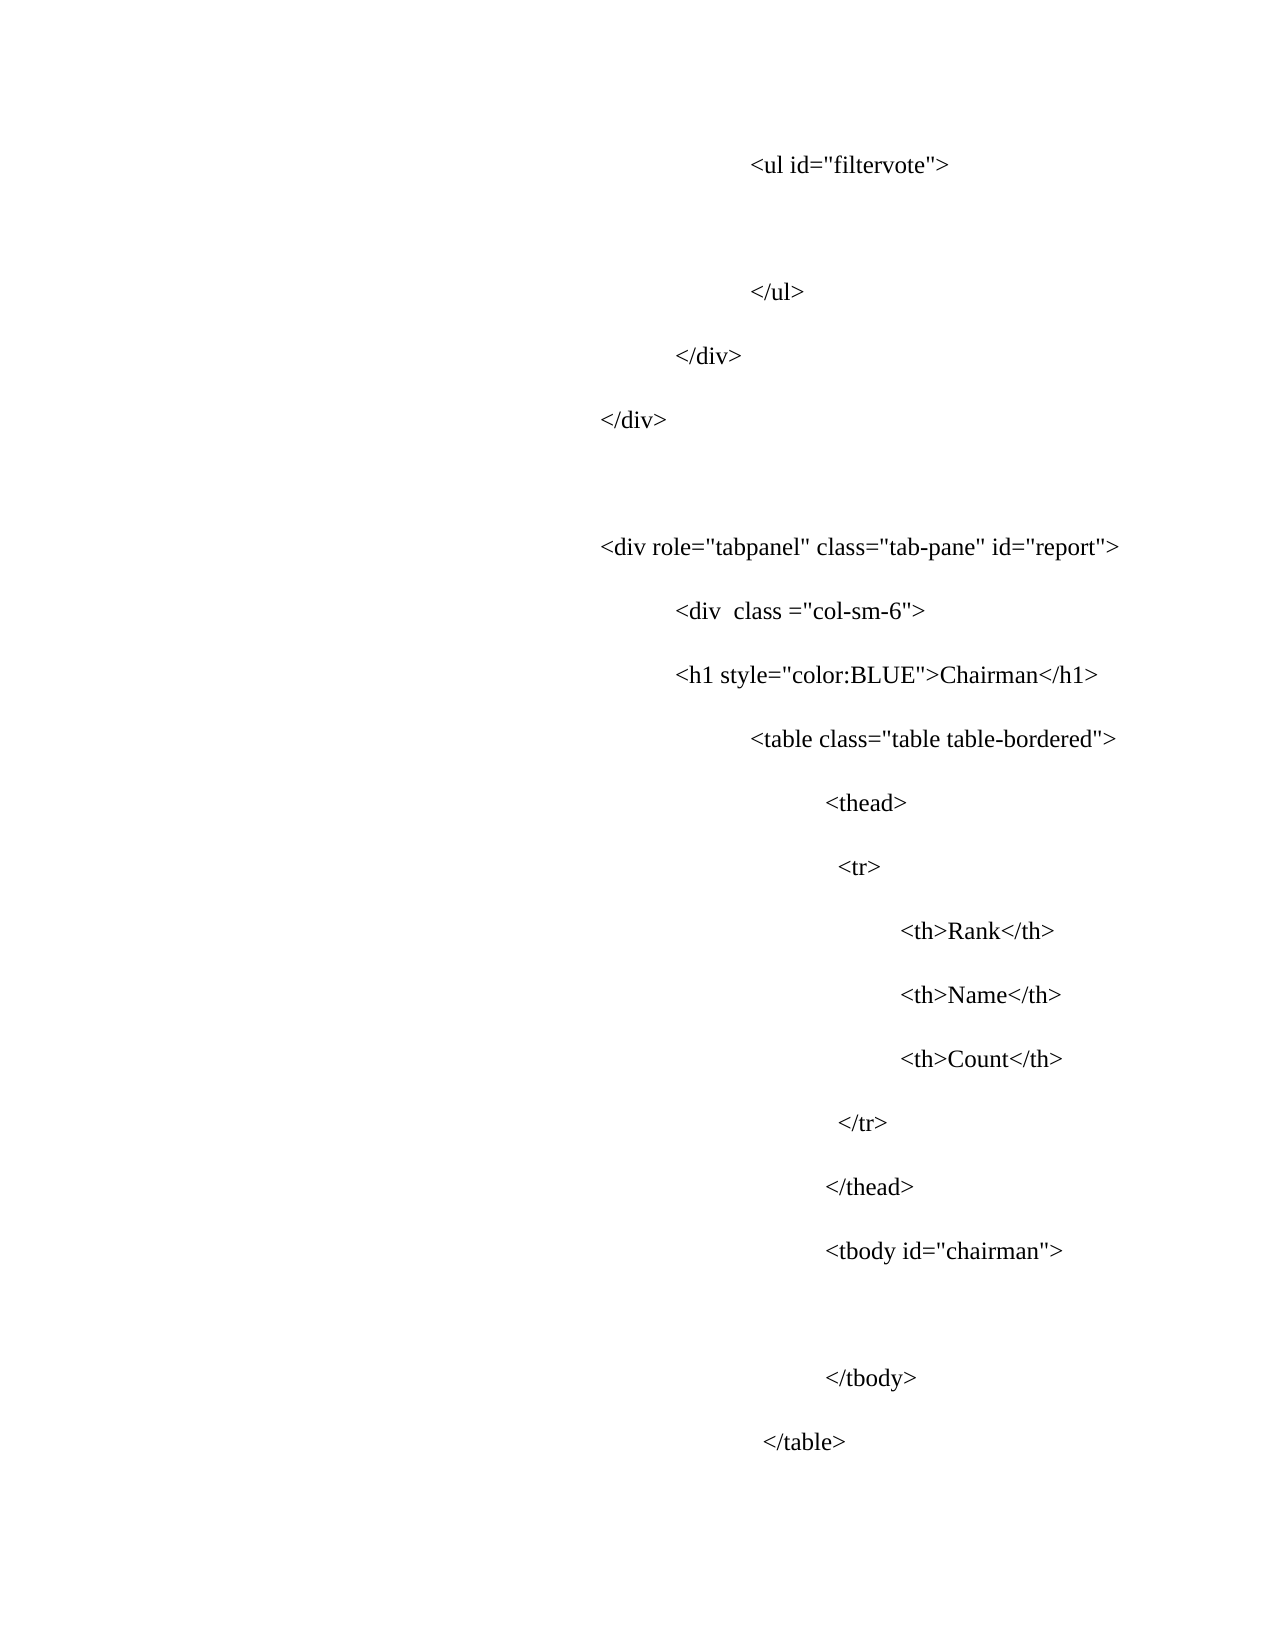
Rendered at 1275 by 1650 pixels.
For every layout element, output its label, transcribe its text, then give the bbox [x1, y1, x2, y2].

text <div class ="col-sm-6"> [150, 596, 1125, 625]
text <h1 style="color:BLUE">Chairman</h1> [150, 660, 1125, 689]
text <tbody id="chairman"> [150, 1236, 1125, 1264]
text <th>Count</th> [150, 1044, 1125, 1073]
text <th>Rank</th> [150, 916, 1125, 945]
text <div role="tabpanel" class="tab-pane" id="report"> [150, 532, 1125, 561]
text </tbody> [150, 1363, 1125, 1392]
text </table> [150, 1427, 1125, 1456]
text <table class="table table-bordered"> [150, 724, 1125, 753]
text <th>Name</th> [150, 980, 1125, 1009]
text <tr> [150, 852, 1125, 881]
text </div> [150, 341, 1125, 370]
text </tr> [150, 1108, 1125, 1137]
text <thead> [150, 788, 1125, 817]
text <ul id="filtervote"> [150, 150, 1125, 179]
text </thead> [150, 1172, 1125, 1201]
text </div> [150, 405, 1125, 434]
text </ul> [150, 277, 1125, 306]
